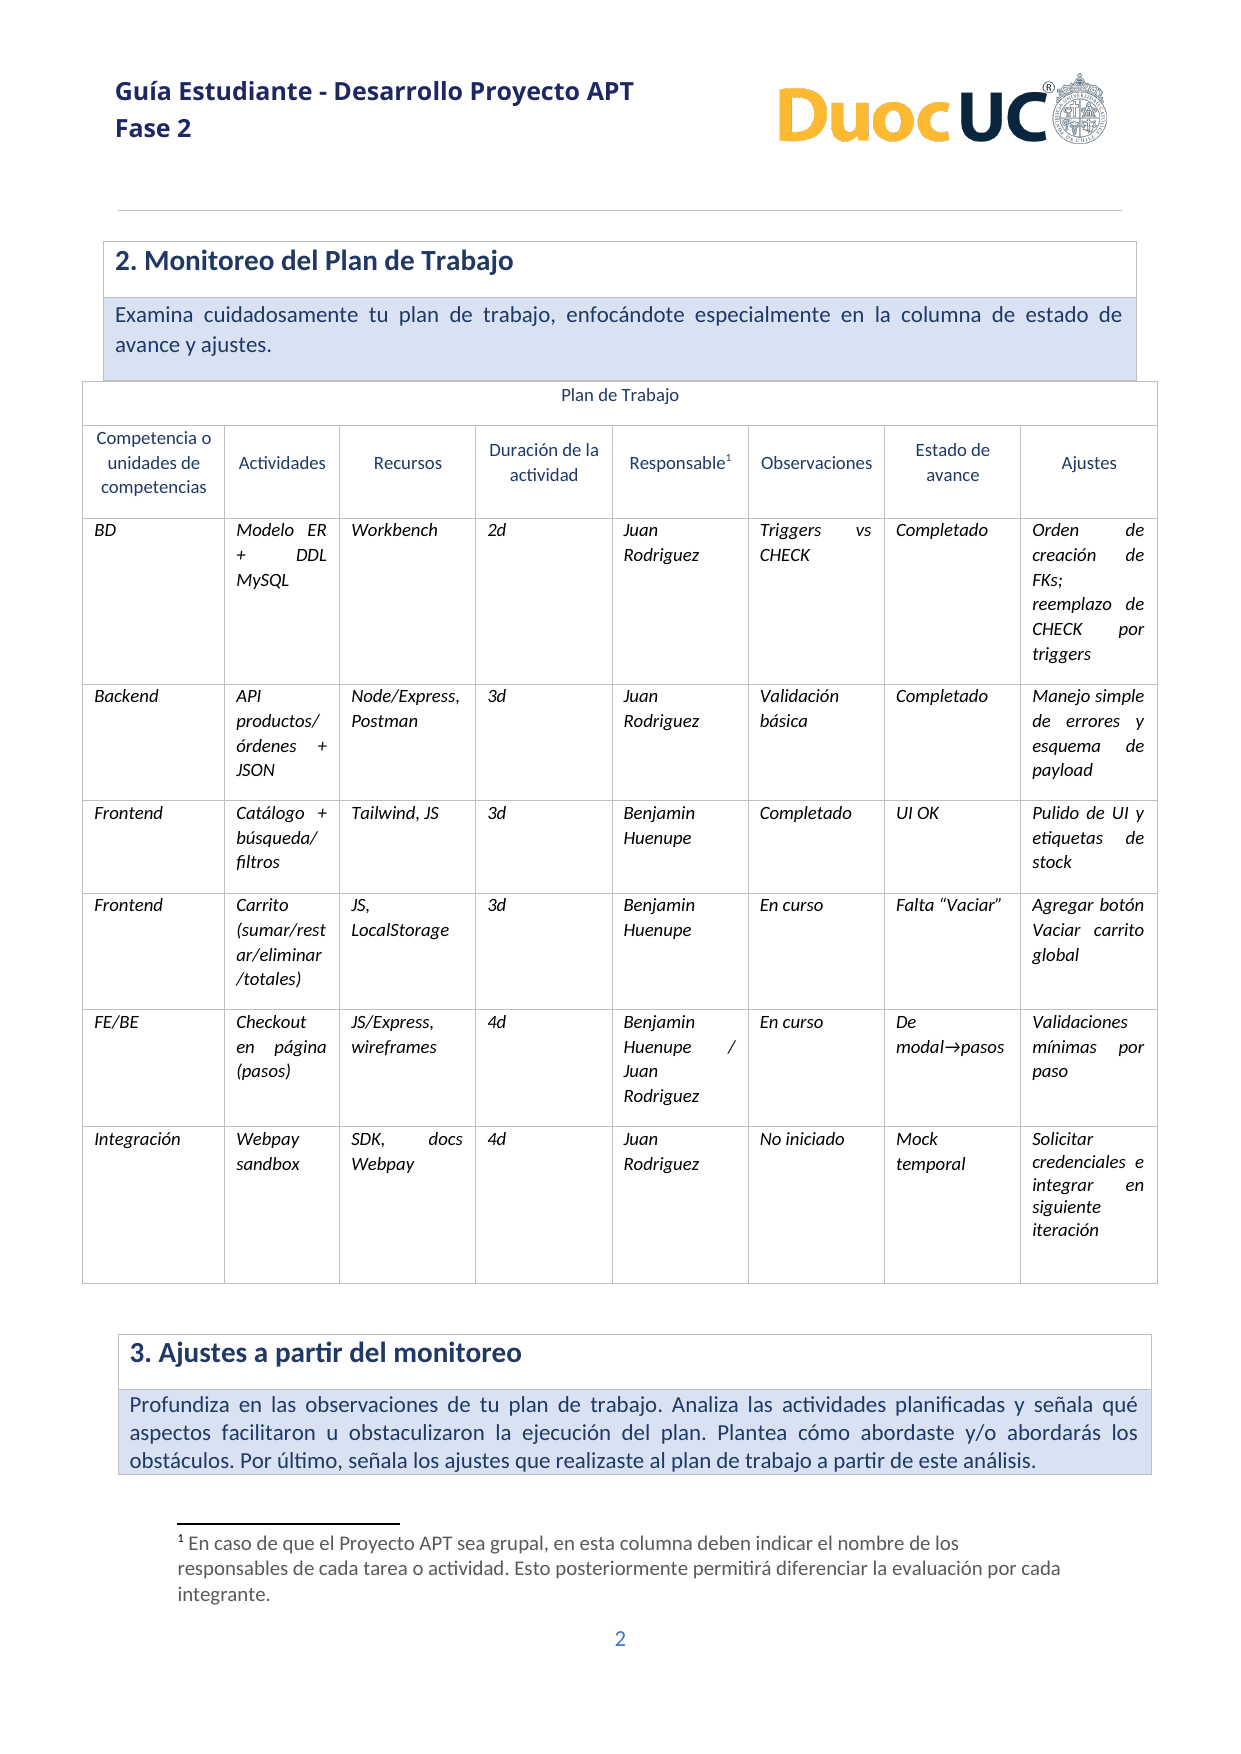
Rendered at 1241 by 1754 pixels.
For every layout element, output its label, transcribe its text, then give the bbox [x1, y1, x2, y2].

table_cell Benjamin Huenupe [613, 894, 748, 1009]
table_cell Benjamin Huenupe [613, 801, 748, 892]
table_cell Actividades [225, 426, 339, 517]
table_cell Observaciones [749, 426, 884, 517]
table_cell Frontend [83, 894, 224, 1009]
table_cell Completado [885, 685, 1020, 800]
table_cell 4d [476, 1127, 612, 1283]
table_cell Mock temporal [885, 1127, 1020, 1283]
table_cell Recursos [340, 426, 475, 517]
table_cell Catálogo + búsqueda/filtros [225, 801, 339, 892]
table_cell Carrito (sumar/restar/eliminar/totales) [225, 894, 339, 1009]
table_cell 3d [476, 894, 612, 1009]
table_cell Integración [83, 1127, 224, 1283]
table_cell FE/BE [83, 1010, 224, 1126]
table_header 3. Ajustes a partir del monitoreo [119, 1335, 1151, 1389]
table_cell 4d [476, 1010, 612, 1126]
table_cell Workbench [340, 519, 475, 683]
table_cell En curso [749, 894, 884, 1009]
table_header Plan de Trabajo [83, 382, 1157, 425]
table_cell Node/Express, Postman [340, 685, 475, 800]
table_cell Frontend [83, 801, 224, 892]
table_cell De modal→pasos [885, 1010, 1020, 1126]
table_cell Juan Rodriguez [613, 685, 748, 800]
table_cell Juan Rodriguez [613, 1127, 748, 1283]
table_cell Duración de la actividad [476, 426, 612, 517]
table_cell Responsable [613, 426, 748, 517]
table_cell Completado [749, 801, 884, 892]
table_cell Ajustes [1021, 426, 1157, 517]
table_cell Pulido de UI y etiquetas de stock [1021, 801, 1157, 892]
table_cell 3d [476, 685, 612, 800]
table_cell UI OK [885, 801, 1020, 892]
table_cell Webpay sandbox [225, 1127, 339, 1283]
table_cell 2d [476, 519, 612, 683]
table_cell Validación básica [749, 685, 884, 800]
table_cell Examina cuidadosamente tu plan de trabajo, enfocándote especialmente en la columna de estado de avance y ajustes. [104, 298, 1136, 380]
table_cell Competencia o unidades de competencias [83, 426, 224, 517]
table_cell Completado [885, 519, 1020, 683]
table_cell Manejo simple de errores y esquema de payload [1021, 685, 1157, 800]
table_cell Agregar botón Vaciar carrito global [1021, 894, 1157, 1009]
table_cell SDK, docs Webpay [340, 1127, 475, 1283]
table_cell Falta “Vaciar” [885, 894, 1020, 1009]
table_cell Tailwind, JS [340, 801, 475, 892]
table_cell API productos/órdenes + JSON [225, 685, 339, 800]
table_cell BD [83, 519, 224, 683]
table_cell Checkout en página (pasos) [225, 1010, 339, 1126]
table_cell No iniciado [749, 1127, 884, 1283]
table_cell JS/Express, wireframes [340, 1010, 475, 1126]
table_cell Estado de avance [885, 426, 1020, 517]
table_cell Solicitar credenciales e integrar en siguiente iteración [1021, 1127, 1157, 1283]
table_cell En curso [749, 1010, 884, 1126]
table_header 2. Monitoreo del Plan de Trabajo [104, 242, 1136, 297]
table_cell Modelo ER + DDL MySQL [225, 519, 339, 683]
picture [779, 73, 1107, 144]
table_cell Orden de creación de FKs; reemplazo de CHECK por triggers [1021, 519, 1157, 683]
table_cell 3d [476, 801, 612, 892]
table_cell Validaciones mínimas por paso [1021, 1010, 1157, 1126]
table_cell Profundiza en las observaciones de tu plan de trabajo. Analiza las actividades planificadas y señala qué aspectos facilitaron u obstaculizaron la ejecución del plan. Plantea cómo abordaste y/o abordarás los obstáculos. Por último, señala los ajustes que realizaste al plan de trabajo a partir de este análisis. [119, 1390, 1151, 1474]
table_cell JS, LocalStorage [340, 894, 475, 1009]
table_cell Benjamin Huenupe / Juan Rodriguez [613, 1010, 748, 1126]
table_cell Juan Rodriguez [613, 519, 748, 683]
table_cell Backend [83, 685, 224, 800]
table_cell Triggers vs CHECK [749, 519, 884, 683]
